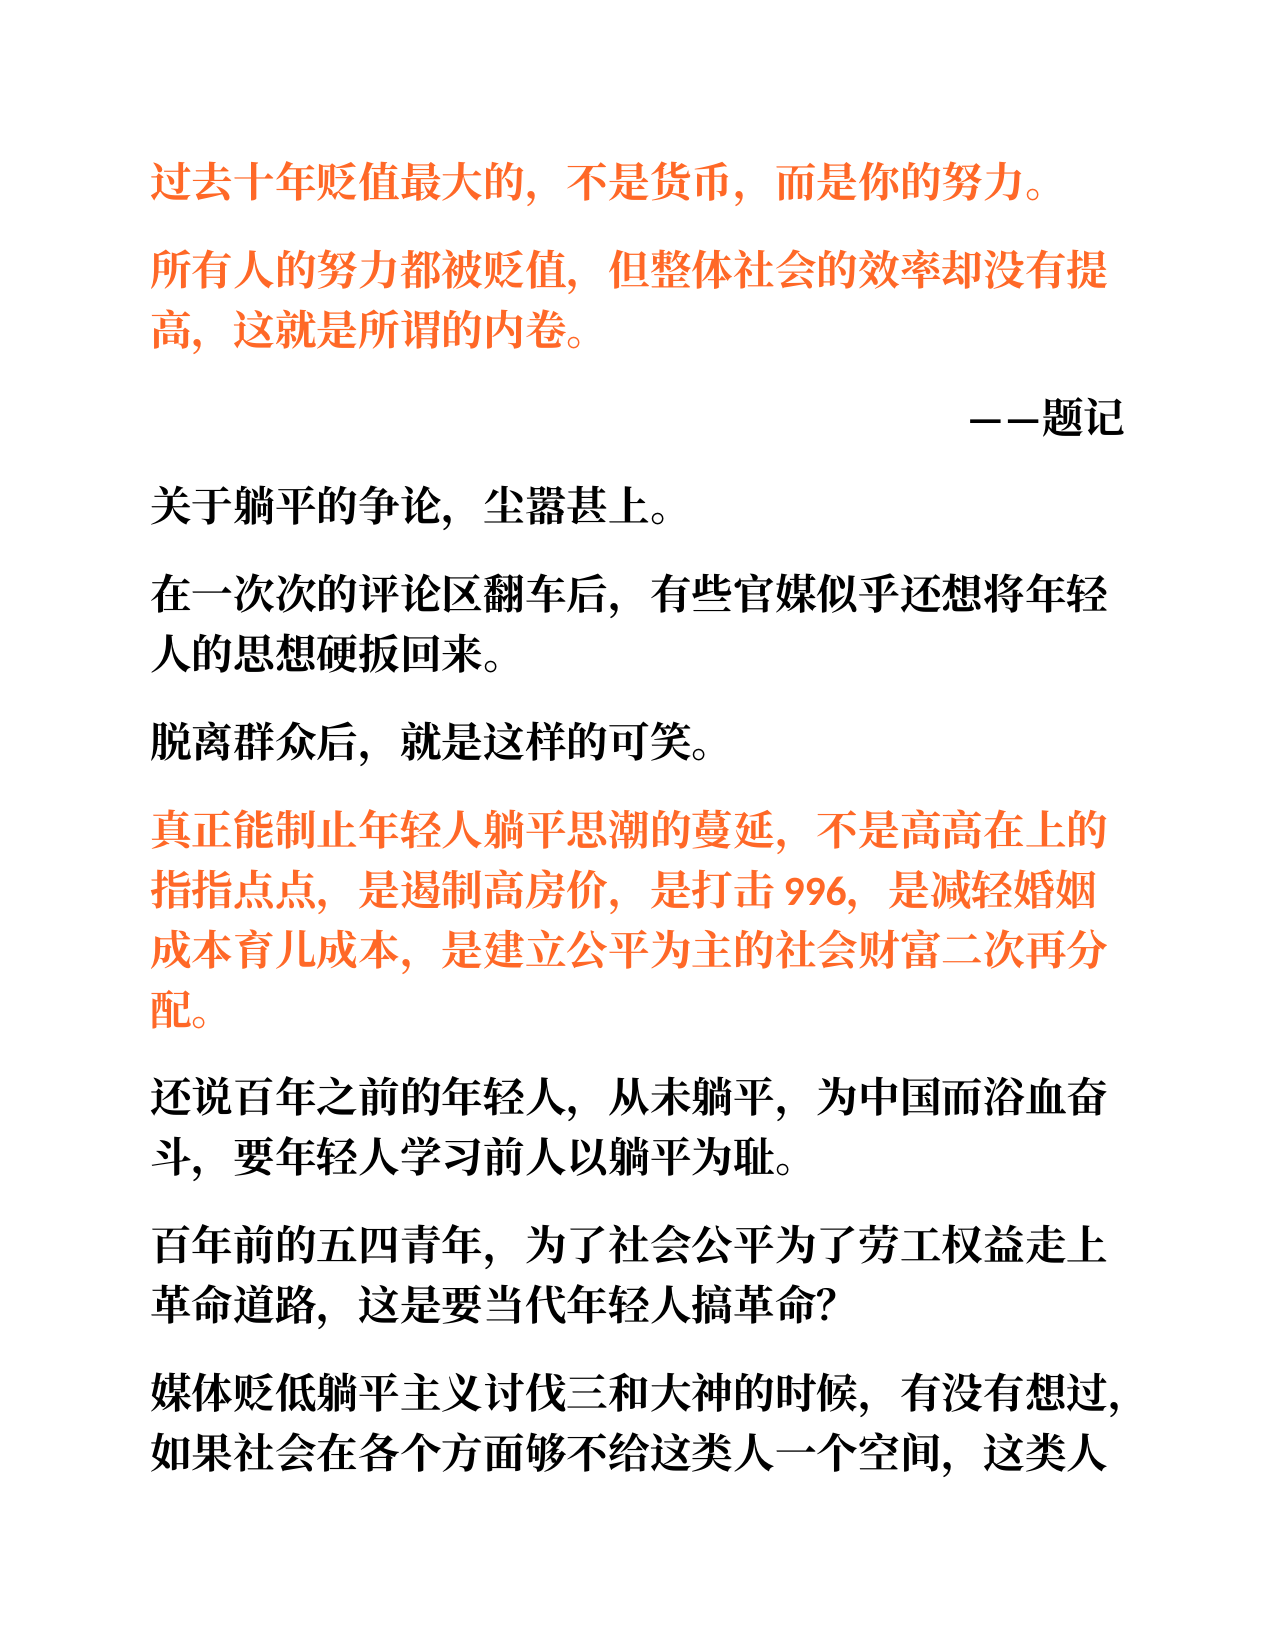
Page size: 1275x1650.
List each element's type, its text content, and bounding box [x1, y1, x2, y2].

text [150, 1361, 1125, 1480]
text 关于躺平的争论，尘嚣甚上。 [150, 474, 1125, 533]
text 脱离群众后，就是这样的可笑。 [150, 709, 1125, 769]
text ——题记 [150, 386, 1125, 446]
text 所有人的努力都被贬值，但整体社会的效率却没有提高，这就是所谓的内卷。 [150, 238, 1125, 358]
text ​过去十年贬值最大的，不是货币，而是你的努力。 [150, 150, 1125, 210]
text 在一次次的评论区翻车后，有些官媒似乎还想将年轻人的思想硬扳回来。 [150, 562, 1125, 681]
text 真正能制止年轻人躺平思潮的蔓延，不是高高在上的指指点点，是遏制高房价，是打击996，是减轻婚姻成本育儿成本，是建立公平为主的社会财富二次再分配。 [150, 797, 1125, 1037]
text 百年前的五四青年，为了社会公平为了劳工权益走上革命道路，这是要当代年轻人搞革命？ [150, 1213, 1125, 1332]
text 还说百年之前的年轻人，从未躺平，为中国而浴血奋斗，要年轻人学习前人以躺平为耻。 [150, 1065, 1125, 1185]
